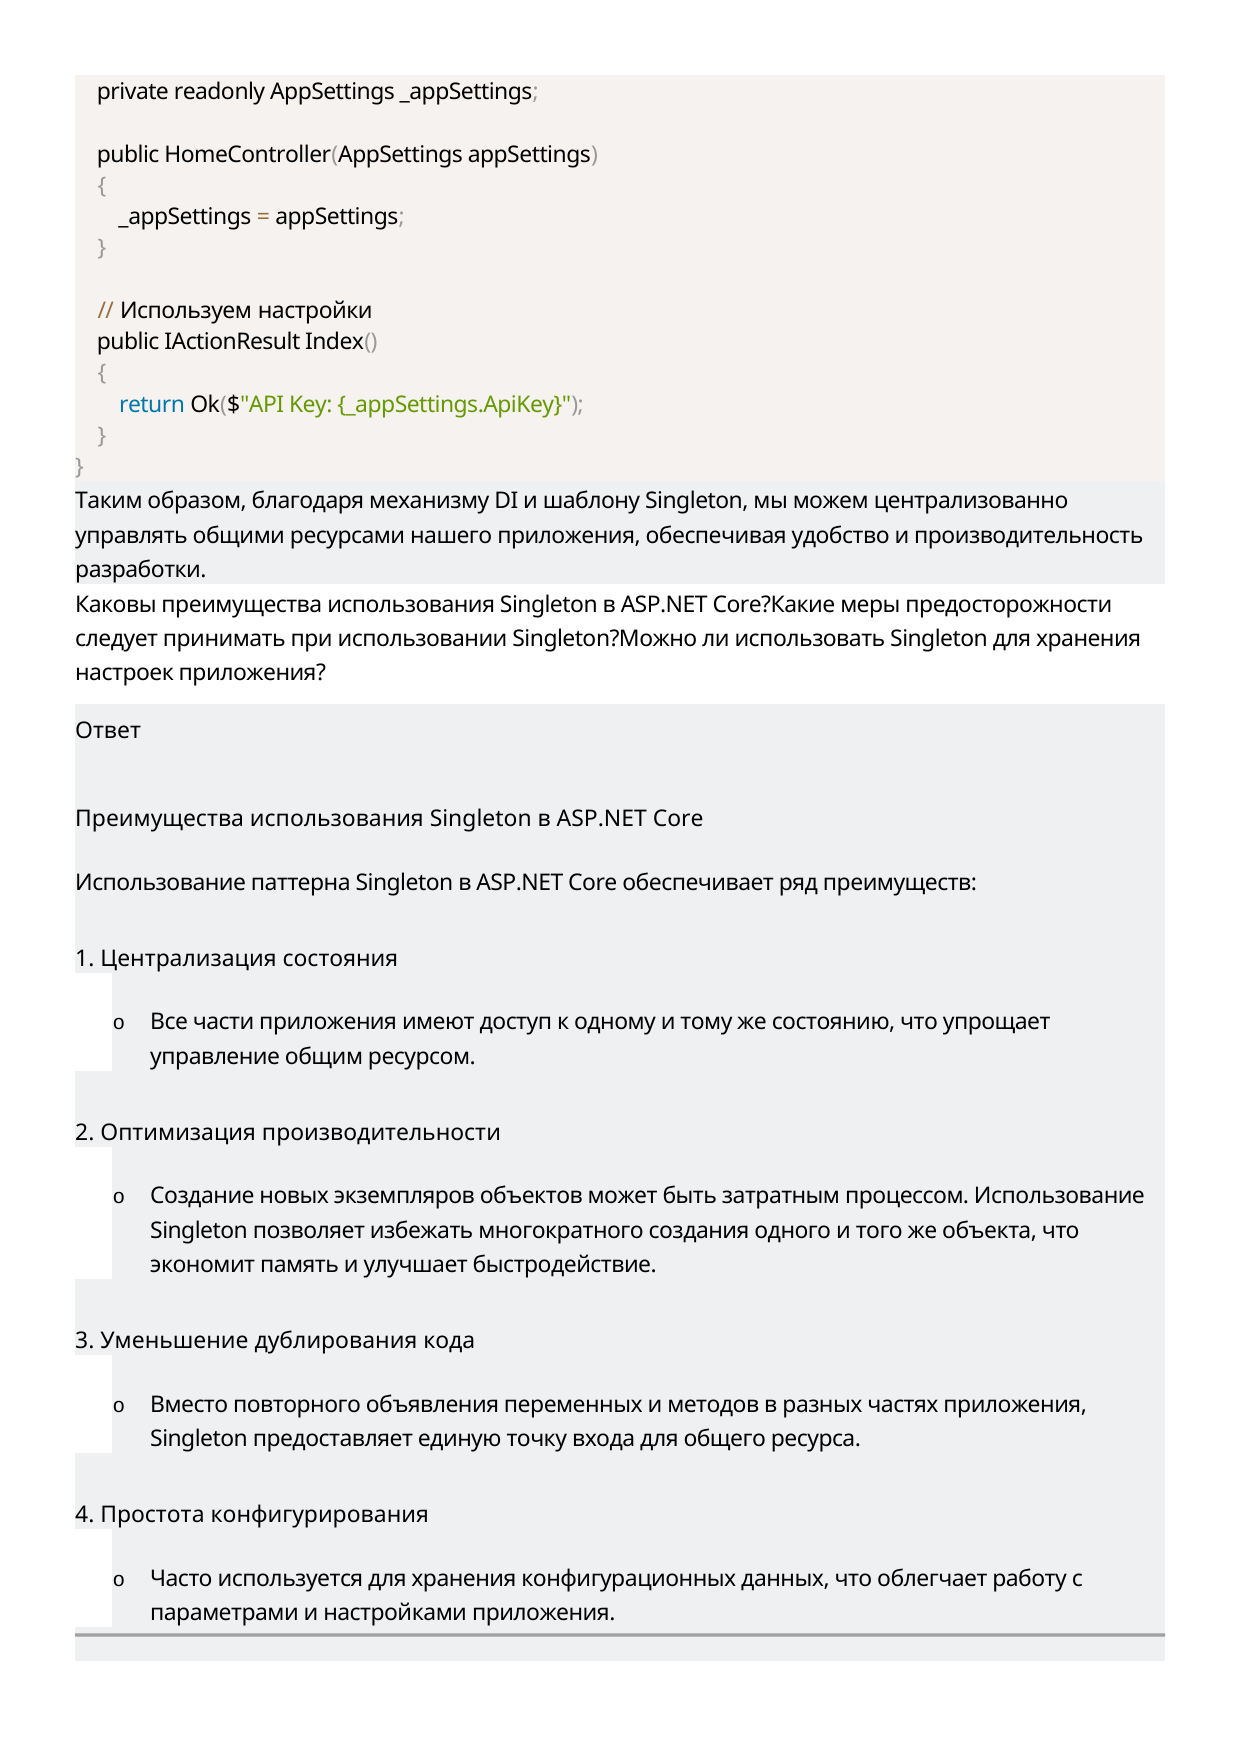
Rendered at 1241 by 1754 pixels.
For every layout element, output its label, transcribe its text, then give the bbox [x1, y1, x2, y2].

text return Ok($"API Key: {_appSettings.ApiKey}"); [75, 387, 1165, 419]
text Таким образом, благодаря механизму DI и шаблону Singleton, мы можем централизованно управлять общими ресурсами нашего приложения, обеспечивая удобство и производительность разработки. [75, 481, 1165, 584]
text Ответ [75, 704, 1165, 745]
text // Используем настройки [75, 294, 1165, 325]
text public IActionResult Index() [75, 325, 1165, 356]
text Преимущества использования Singleton в ASP.NET Core [75, 774, 1165, 833]
text 1. Централизация состояния [75, 926, 1165, 973]
text 3. Уменьшение дублирования кода [75, 1308, 1165, 1355]
text 4. Простота конфигурирования [75, 1482, 1165, 1529]
list Все части приложения имеют доступ к одному и тому же состоянию, что упрощает управление общим ресурсом. [112, 1002, 1165, 1071]
text } [75, 450, 1165, 481]
text public HomeController(AppSettings appSettings) [75, 137, 1165, 169]
text } [75, 419, 1165, 450]
text 2. Оптимизация производительности [75, 1100, 1165, 1147]
text private readonly AppSettings _appSettings; [75, 75, 1165, 106]
text { [75, 356, 1165, 387]
list Часто используется для хранения конфигурационных данных, что облегчает работу с параметрами и настройками приложения. [112, 1558, 1165, 1627]
text Использование паттерна Singleton в ASP.NET Core обеспечивает ряд преимуществ: [75, 862, 1165, 897]
text _appSettings = appSettings; [75, 200, 1165, 231]
text Каковы преимущества использования Singleton в ASP.NET Core?Какие меры предосторожности следует принимать при использовании Singleton?Можно ли использовать Singleton для хранения настроек приложения? [75, 584, 1165, 687]
list Создание новых экземпляров объектов может быть затратным процессом. Использование Singleton позволяет избежать многократного создания одного и того же объекта, что экономит память и улучшает быстродействие. [112, 1176, 1165, 1279]
text } [75, 231, 1165, 262]
text { [75, 169, 1165, 200]
list Вместо повторного объявления переменных и методов в разных частях приложения, Singleton предоставляет единую точку входа для общего ресурса. [112, 1384, 1165, 1453]
